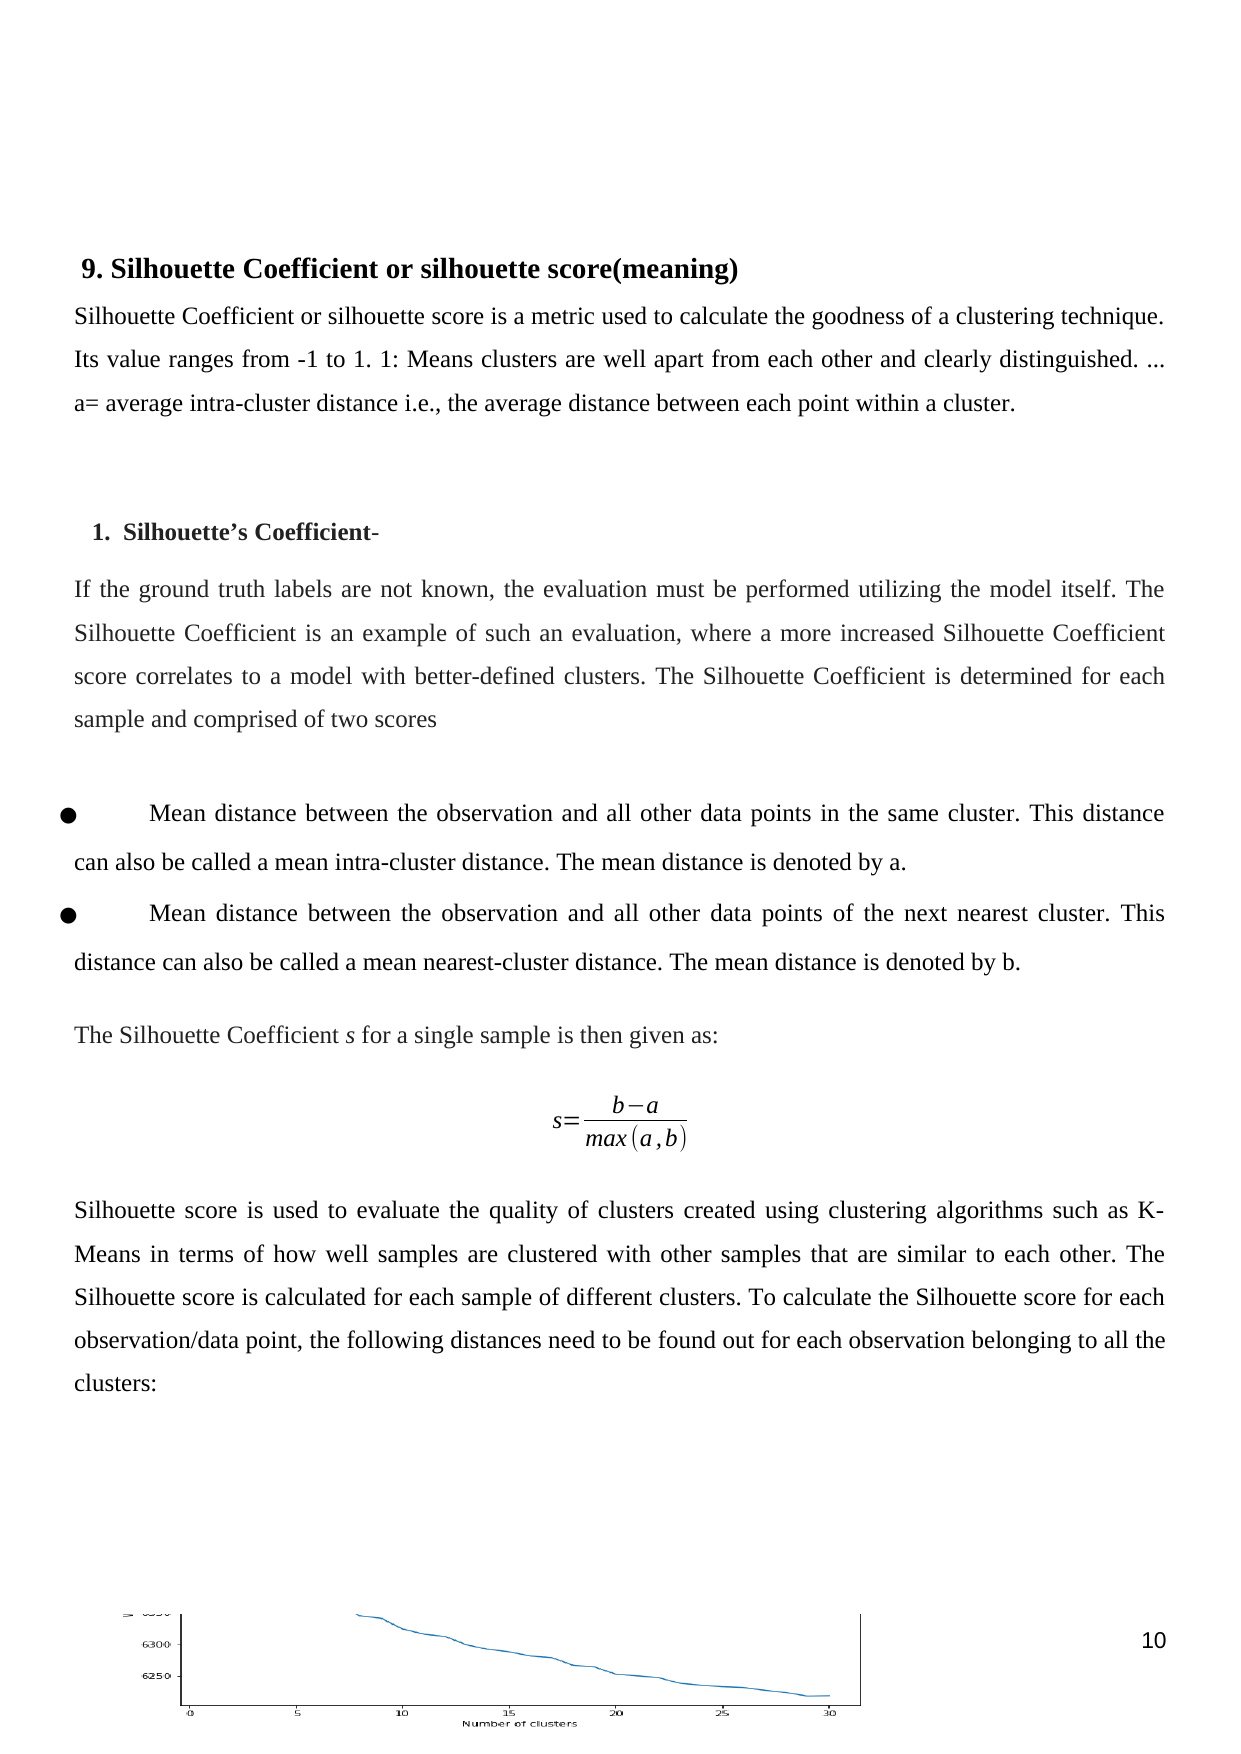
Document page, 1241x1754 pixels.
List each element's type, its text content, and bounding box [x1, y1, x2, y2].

list Mean distance between the observation and all other data points of the next nearest cluster. This distance can also be called a mean nearest-cluster distance. The mean distance is denoted by b. [59, 890, 1166, 976]
text Silhouette score is used to evaluate the quality of clusters created using clustering algorithms such as K-Means in terms of how well samples are clustered with other samples that are similar to each other. The Silhouette score is calculated for each sample of different clusters. To calculate the Silhouette score for each observation/data point, the following distances need to be found out for each observation belonging to all the clusters: [74, 1196, 1166, 1397]
text If the ground truth labels are not known, the evaluation must be performed utilizing the model itself. The Silhouette Coefficient is an example of such an evaluation, where a more increased Silhouette Coefficient score correlates to a model with better-defined clusters. The Silhouette Coefficient is determined for each sample and comprised of two scores [74, 574, 1166, 733]
list Mean distance between the observation and all other data points in the same cluster. This distance can also be called a mean intra-cluster distance. The mean distance is denoted by a. [59, 790, 1166, 876]
picture [109, 1614, 902, 1735]
text 1. Silhouette’s Coefficient- [92, 517, 1166, 546]
text Silhouette Coefficient or silhouette score is a metric used to calculate the goodness of a clustering technique. Its value ranges from -1 to 1. 1: Means clusters are well apart from each other and clearly distinguished. ... a= average intra-cluster distance i.e., the average distance between each point within a cluster. [74, 301, 1166, 416]
text The Silhouette Coefficient s for a single sample is then given as: [74, 1020, 1166, 1048]
text 9. Silhouette Coefficient or silhouette score(meaning) [74, 251, 1166, 284]
